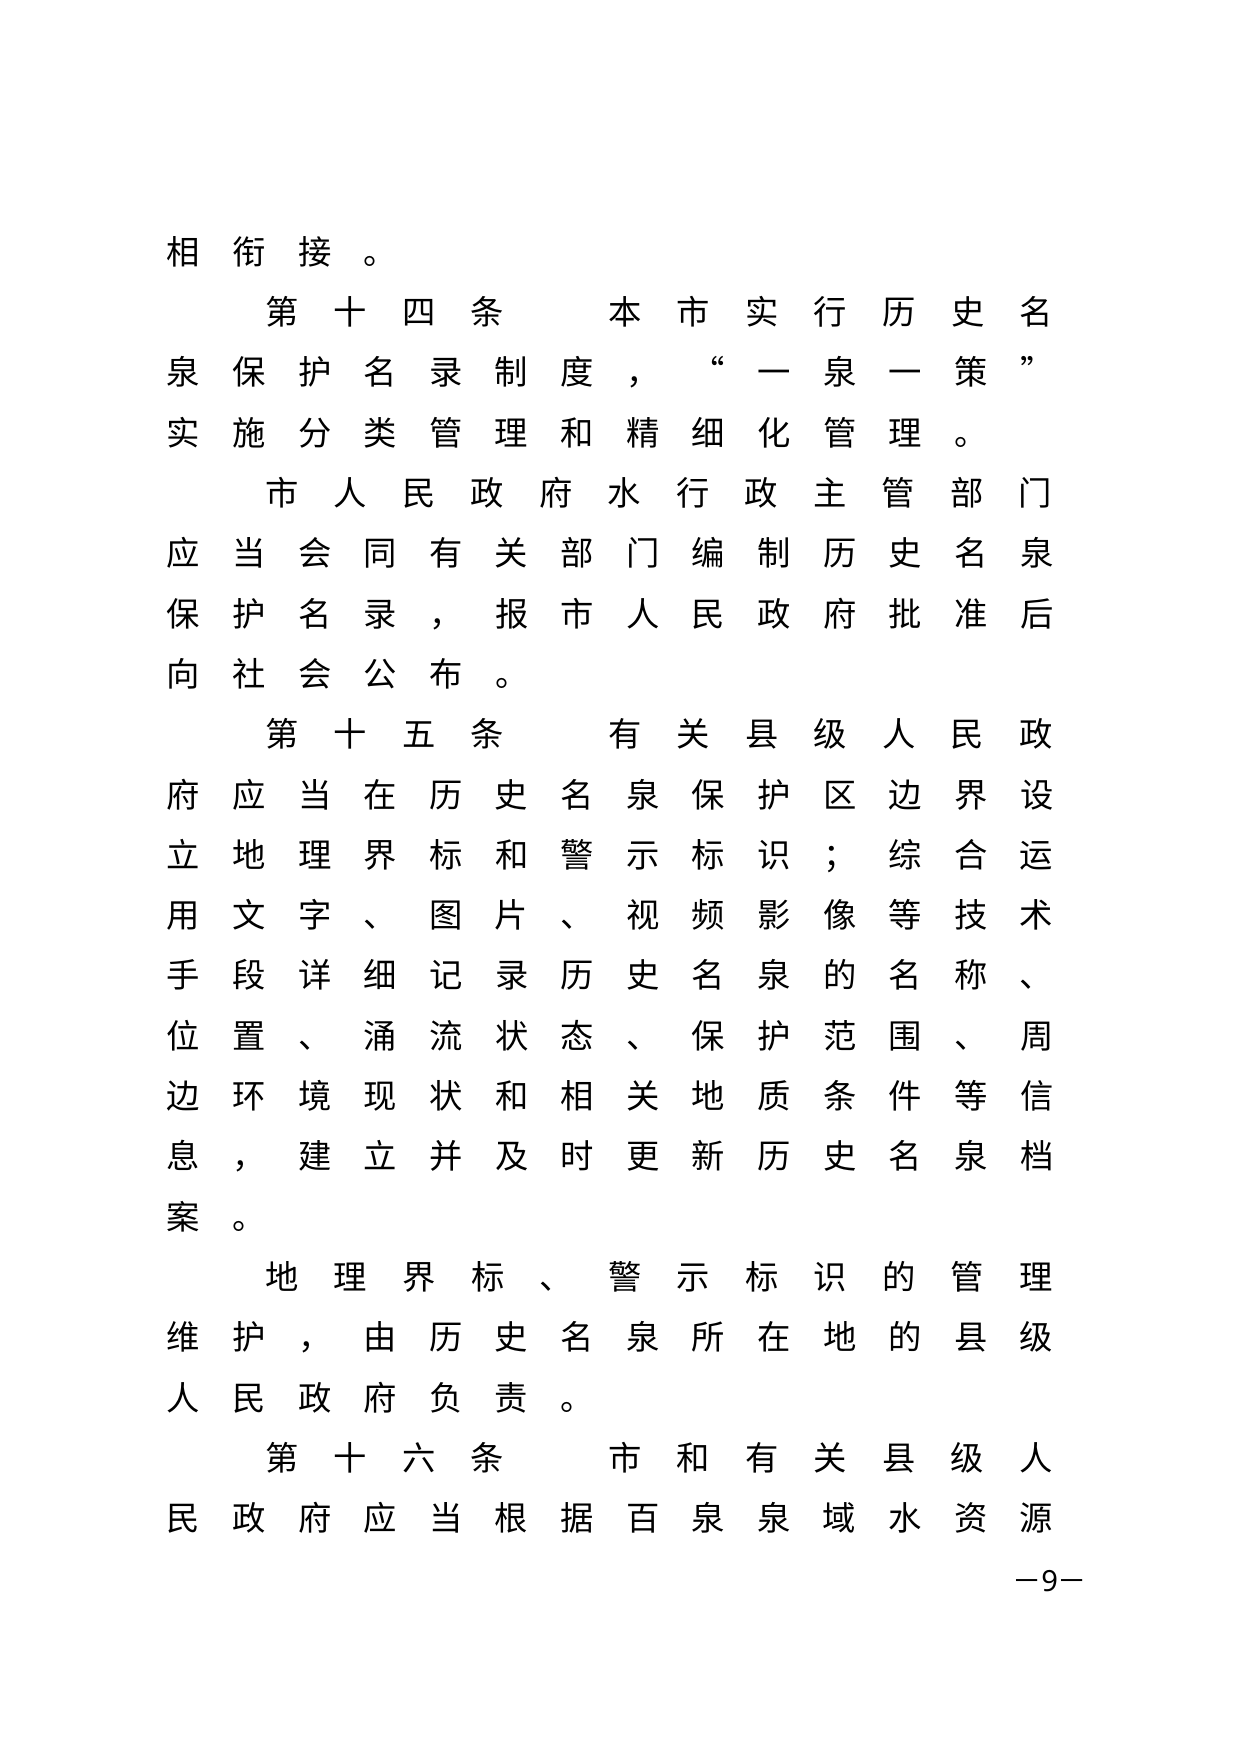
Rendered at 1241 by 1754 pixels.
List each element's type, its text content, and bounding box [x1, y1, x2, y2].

text 第十四条 本市实行历史名泉保护名录制度，“一泉一策”实施分类管理和精细化管理。 [167, 280, 1085, 461]
text 第十五条 有关县级人民政府应当在历史名泉保护区边界设立地理界标和警示标识；综合运用文字、图片、视频影像等技术手段详细记录历史名泉的名称、位置、涌流状态、保护范围、周边环境现状和相关地质条件等信息，建立并及时更新历史名泉档案。 [167, 702, 1085, 1245]
text 市人民政府水行政主管部门应当会同有关部门编制历史名泉保护名录，报市人民政府批准后向社会公布。 [167, 461, 1085, 702]
text 百泉泉域保护范围的划定应当与地下水超采区和严重超采区划定、生态保护红线划定、自然保护区划定、水源保护区划定等相衔接。 [167, 219, 1085, 280]
text 地理界标、警示标识的管理维护，由历史名泉所在地的县级人民政府负责。 [167, 1245, 1085, 1426]
